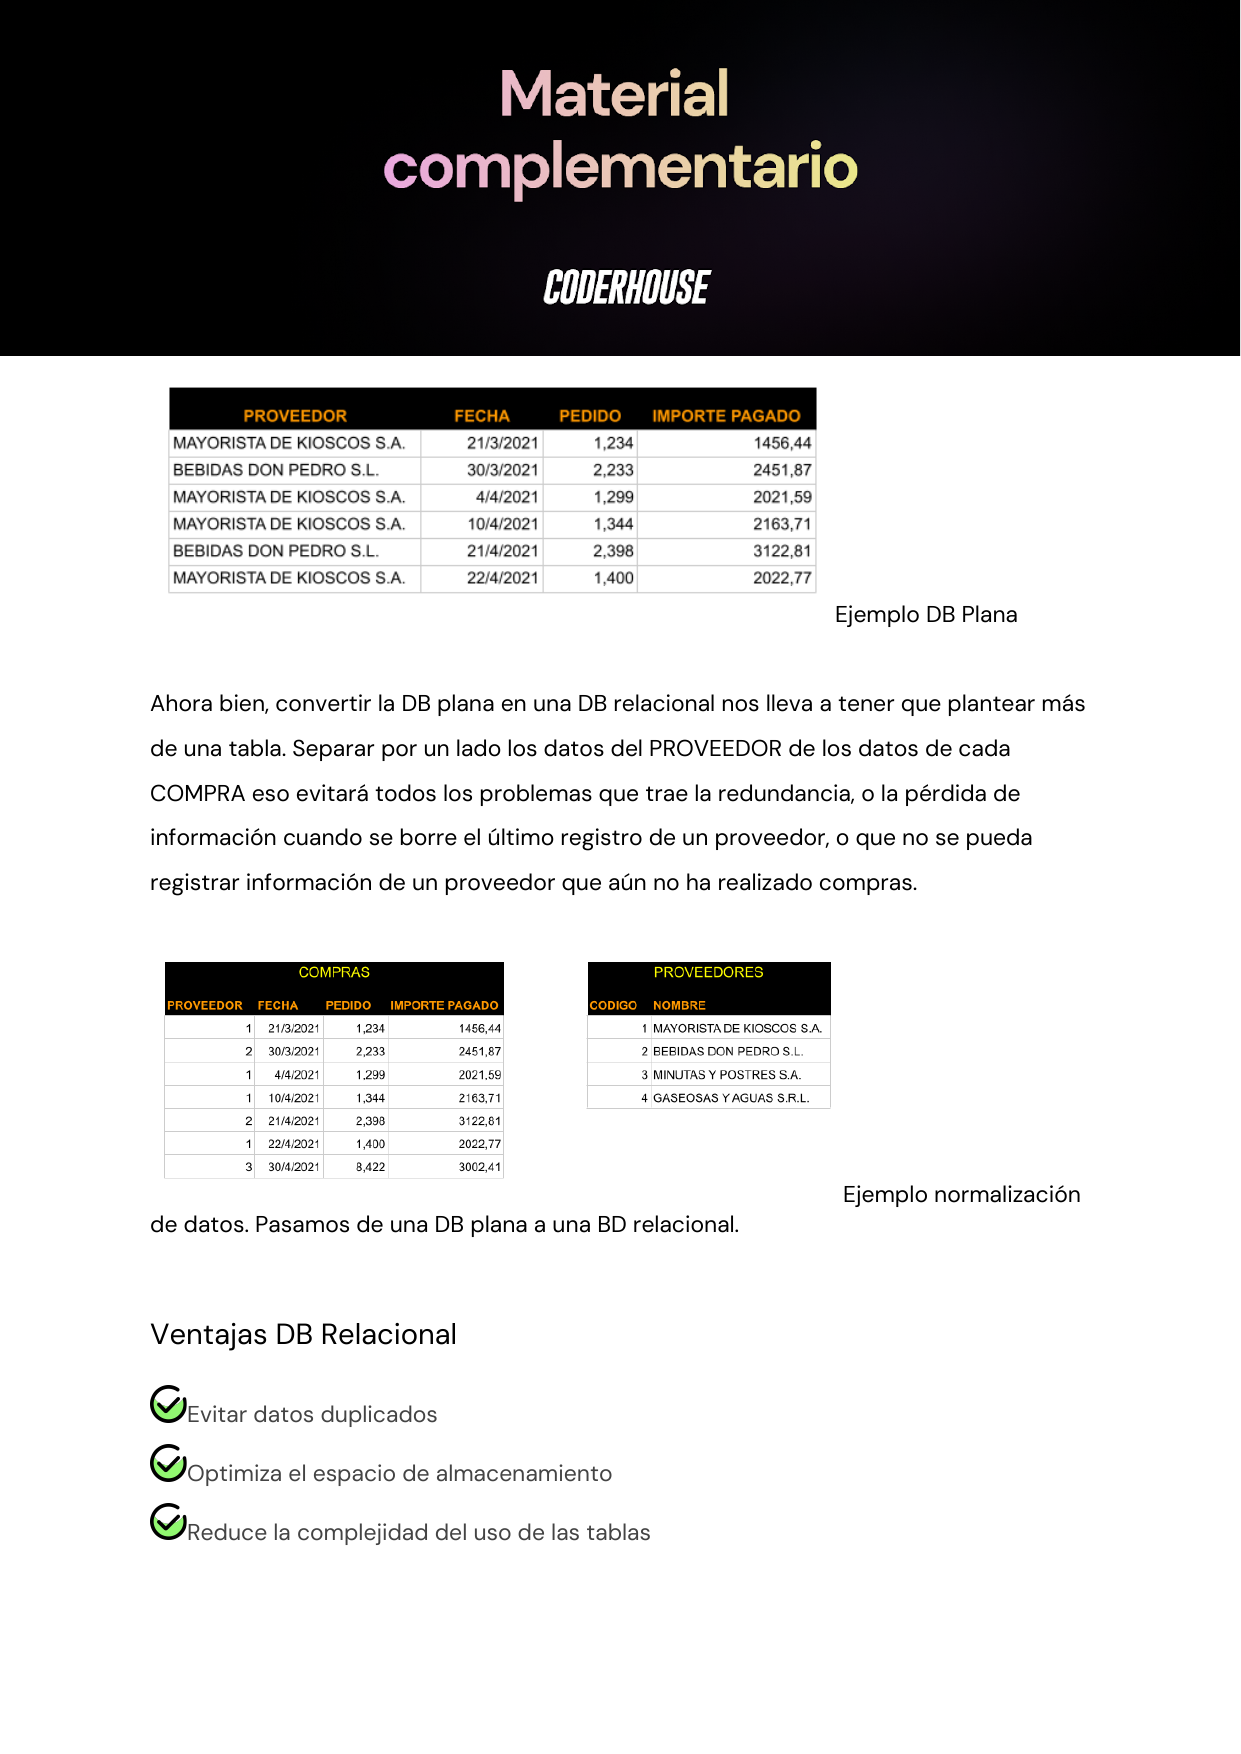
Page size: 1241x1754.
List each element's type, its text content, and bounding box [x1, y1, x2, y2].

picture [150, 1444, 187, 1482]
text Reduce la complejidad del uso de las tablas [187, 1503, 1090, 1547]
picture [150, 368, 835, 623]
picture [150, 1385, 187, 1423]
text Evitar datos duplicados [187, 1386, 1090, 1429]
text Ahora bien, convertir la DB plana en una DB relacional nos lleva a tener que plantear más de una tabla. Separar por un lado los datos del PROVEEDOR de los datos de cada COMPRA eso evitará todos los problemas que trae la redundancia, o la pérdida de información cuando se borre el último registro de un proveedor, o que no se pueda registrar información de un proveedor que aún no ha realizado compras. [150, 689, 1090, 898]
text Ventajas DB Relacional [150, 1315, 1090, 1353]
text Optimiza el espacio de almacenamiento [187, 1444, 1090, 1488]
picture [0, 0, 1241, 356]
picture [150, 947, 843, 1203]
picture [150, 1503, 187, 1540]
